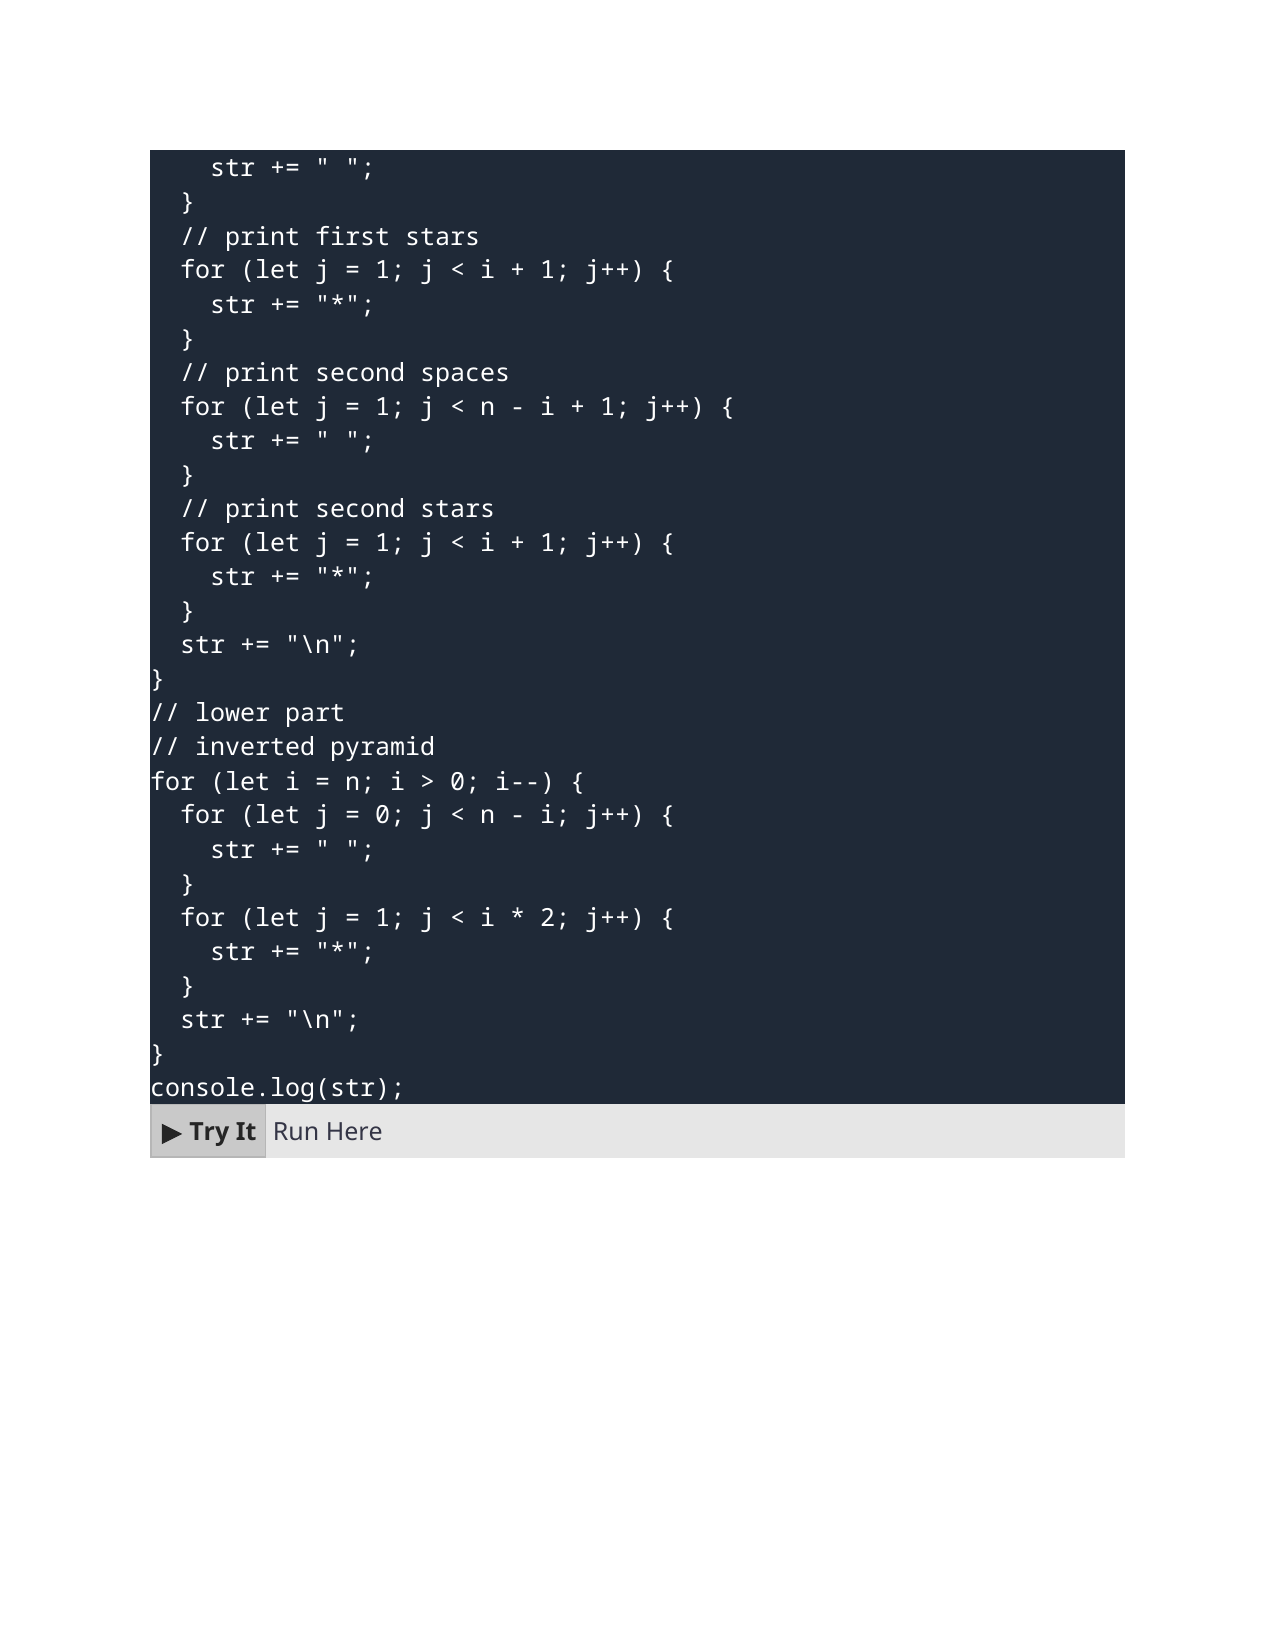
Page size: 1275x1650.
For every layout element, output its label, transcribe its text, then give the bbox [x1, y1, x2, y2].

text str += " "; [150, 422, 1125, 457]
text str += "\n"; [150, 1002, 1125, 1036]
text } [150, 967, 1125, 1002]
text // print second spaces [150, 354, 1125, 388]
text } [150, 184, 1125, 218]
text for (let j = 0; j < n - i; j++) { [150, 797, 1125, 831]
text for (let i = n; i > 0; i--) { [150, 763, 1125, 797]
text for (let j = 1; j < n - i + 1; j++) { [150, 388, 1125, 422]
text } [150, 1036, 1125, 1070]
text str += " "; [150, 150, 1125, 184]
text // print second stars [150, 491, 1125, 525]
text str += "\n"; [150, 627, 1125, 661]
text str += "*"; [150, 286, 1125, 320]
text ▶ Try It Run Here [266, 1104, 1125, 1158]
text str += "*"; [150, 559, 1125, 593]
text str += " "; [150, 831, 1125, 865]
text } [150, 661, 1125, 695]
text } [150, 320, 1125, 354]
text for (let j = 1; j < i + 1; j++) { [150, 252, 1125, 286]
text } [150, 457, 1125, 491]
text str += "*"; [150, 933, 1125, 967]
text for (let j = 1; j < i * 2; j++) { [150, 899, 1125, 933]
text // inverted pyramid [150, 729, 1125, 763]
text } [150, 593, 1125, 627]
text for (let j = 1; j < i + 1; j++) { [150, 525, 1125, 559]
text console.log(str); [150, 1070, 1125, 1104]
text // lower part [150, 695, 1125, 729]
text } [150, 865, 1125, 899]
text // print first stars [150, 218, 1125, 252]
